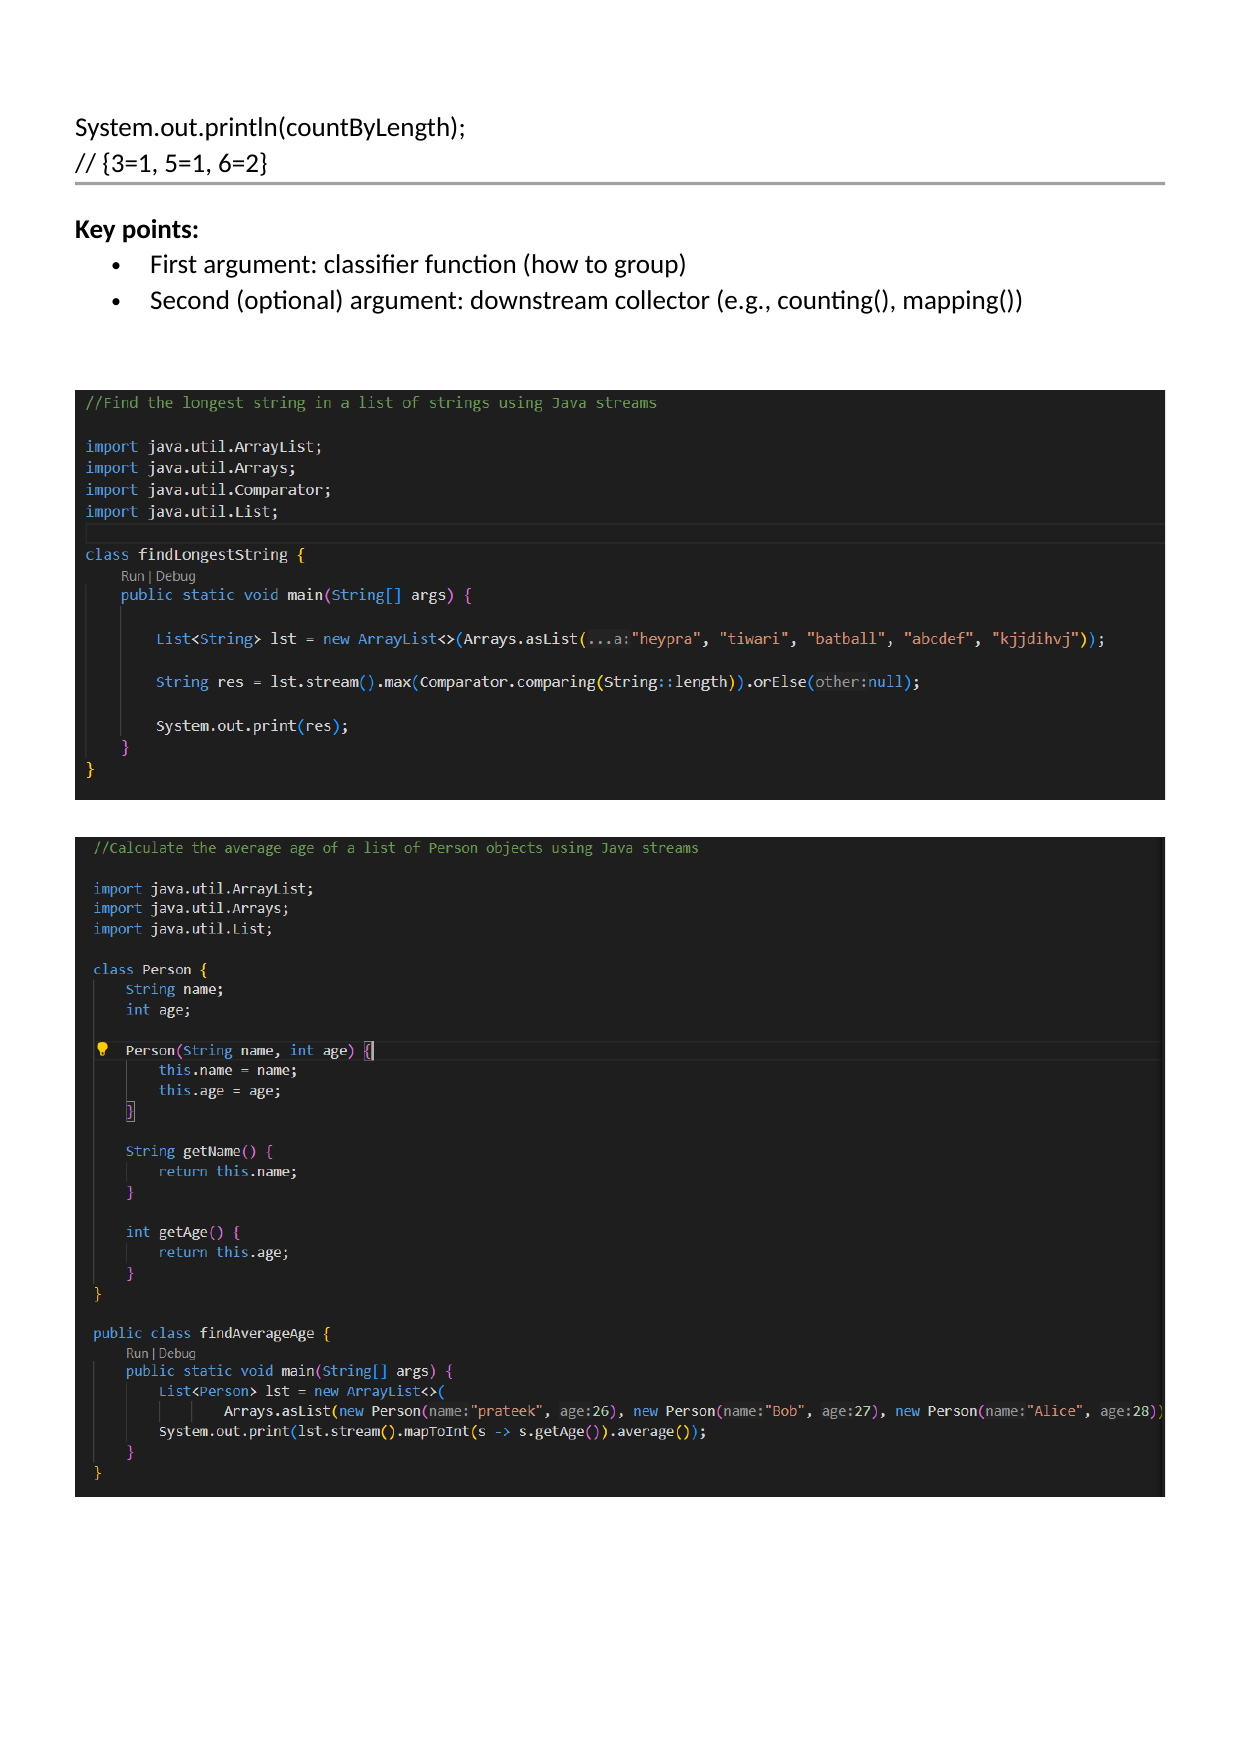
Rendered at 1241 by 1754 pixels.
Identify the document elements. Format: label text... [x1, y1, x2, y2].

text System.out.println(countByLength); [75, 111, 1165, 144]
text Key points: [75, 212, 1165, 245]
picture [75, 390, 1166, 800]
text // {3=1, 5=1, 6=2} [75, 146, 1165, 179]
picture [75, 837, 1166, 1497]
list Second (optional) argument: downstream collector (e.g., counting(), mapping()) [112, 283, 1165, 316]
list First argument: classifier function (how to group) [112, 248, 1165, 281]
